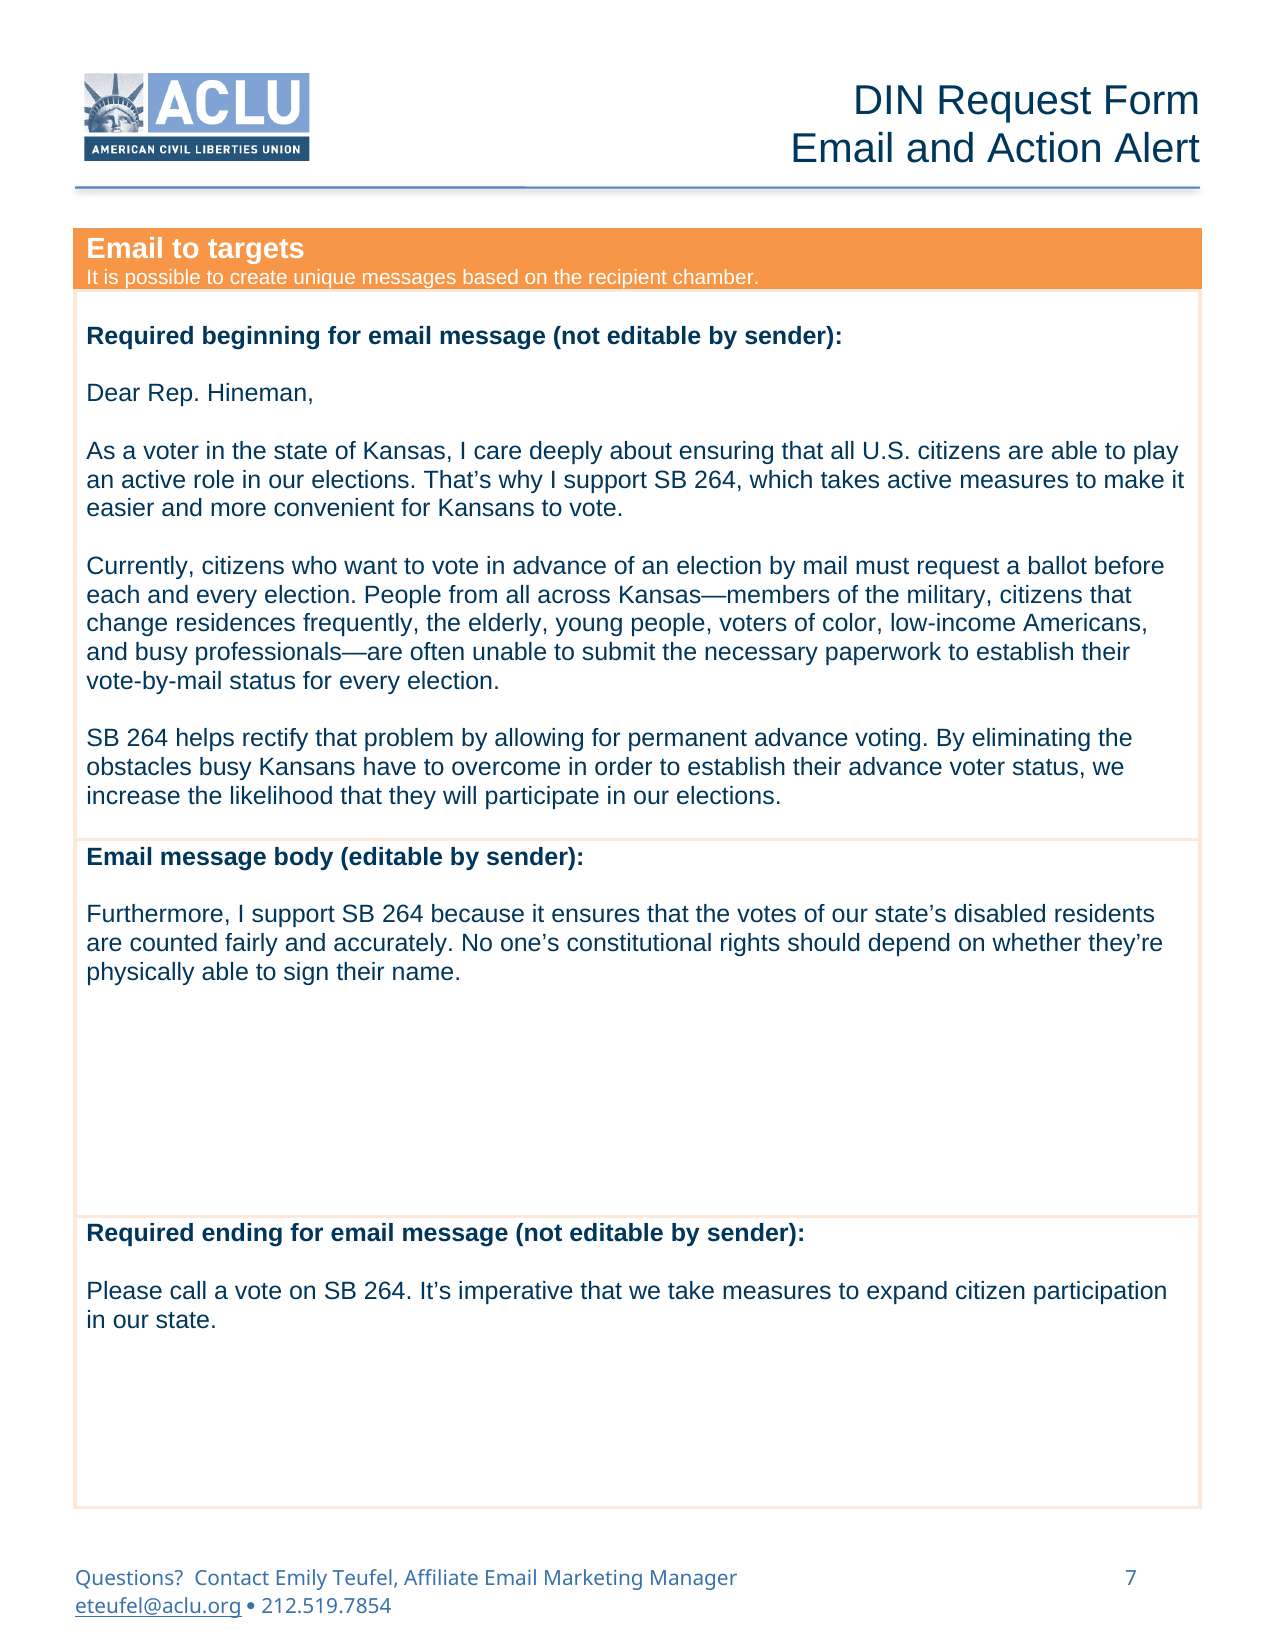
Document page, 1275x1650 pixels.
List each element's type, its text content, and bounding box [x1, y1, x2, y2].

picture [84, 73, 310, 161]
table_header Email to targets It is possible to create unique messages based on the recipient chamber. [77, 231, 1198, 289]
table_cell Email message body (editable by sender): Furthermore, I support SB 264 because it ensures that the votes of our state’s disabled residents are counted fairly and accurately. No one’s constitutional rights should depend on whether they’re physically able to sign their name. [77, 841, 1198, 1215]
table_cell Required beginning for email message (not editable by sender): Dear Rep. Hineman, As a voter in the state of Kansas, I care deeply about ensuring that all U.S. citizens are able to play an active role in our elections. That’s why I support SB 264, which takes active measures to make it easier and more convenient for Kansans to vote. Currently, citizens who want to vote in advance of an election by mail must request a ballot before each and every election. People from all across Kansas—members of the military, citizens that change residences frequently, the elderly, young people, voters of color, low-income Americans, and busy professionals—are often unable to submit the necessary paperwork to establish their vote-by-mail status for every election. SB 264 helps rectify that problem by allowing for permanent advance voting. By eliminating the obstacles busy Kansans have to overcome in order to establish their advance voter status, we increase the likelihood that they will participate in our elections. [77, 292, 1198, 838]
